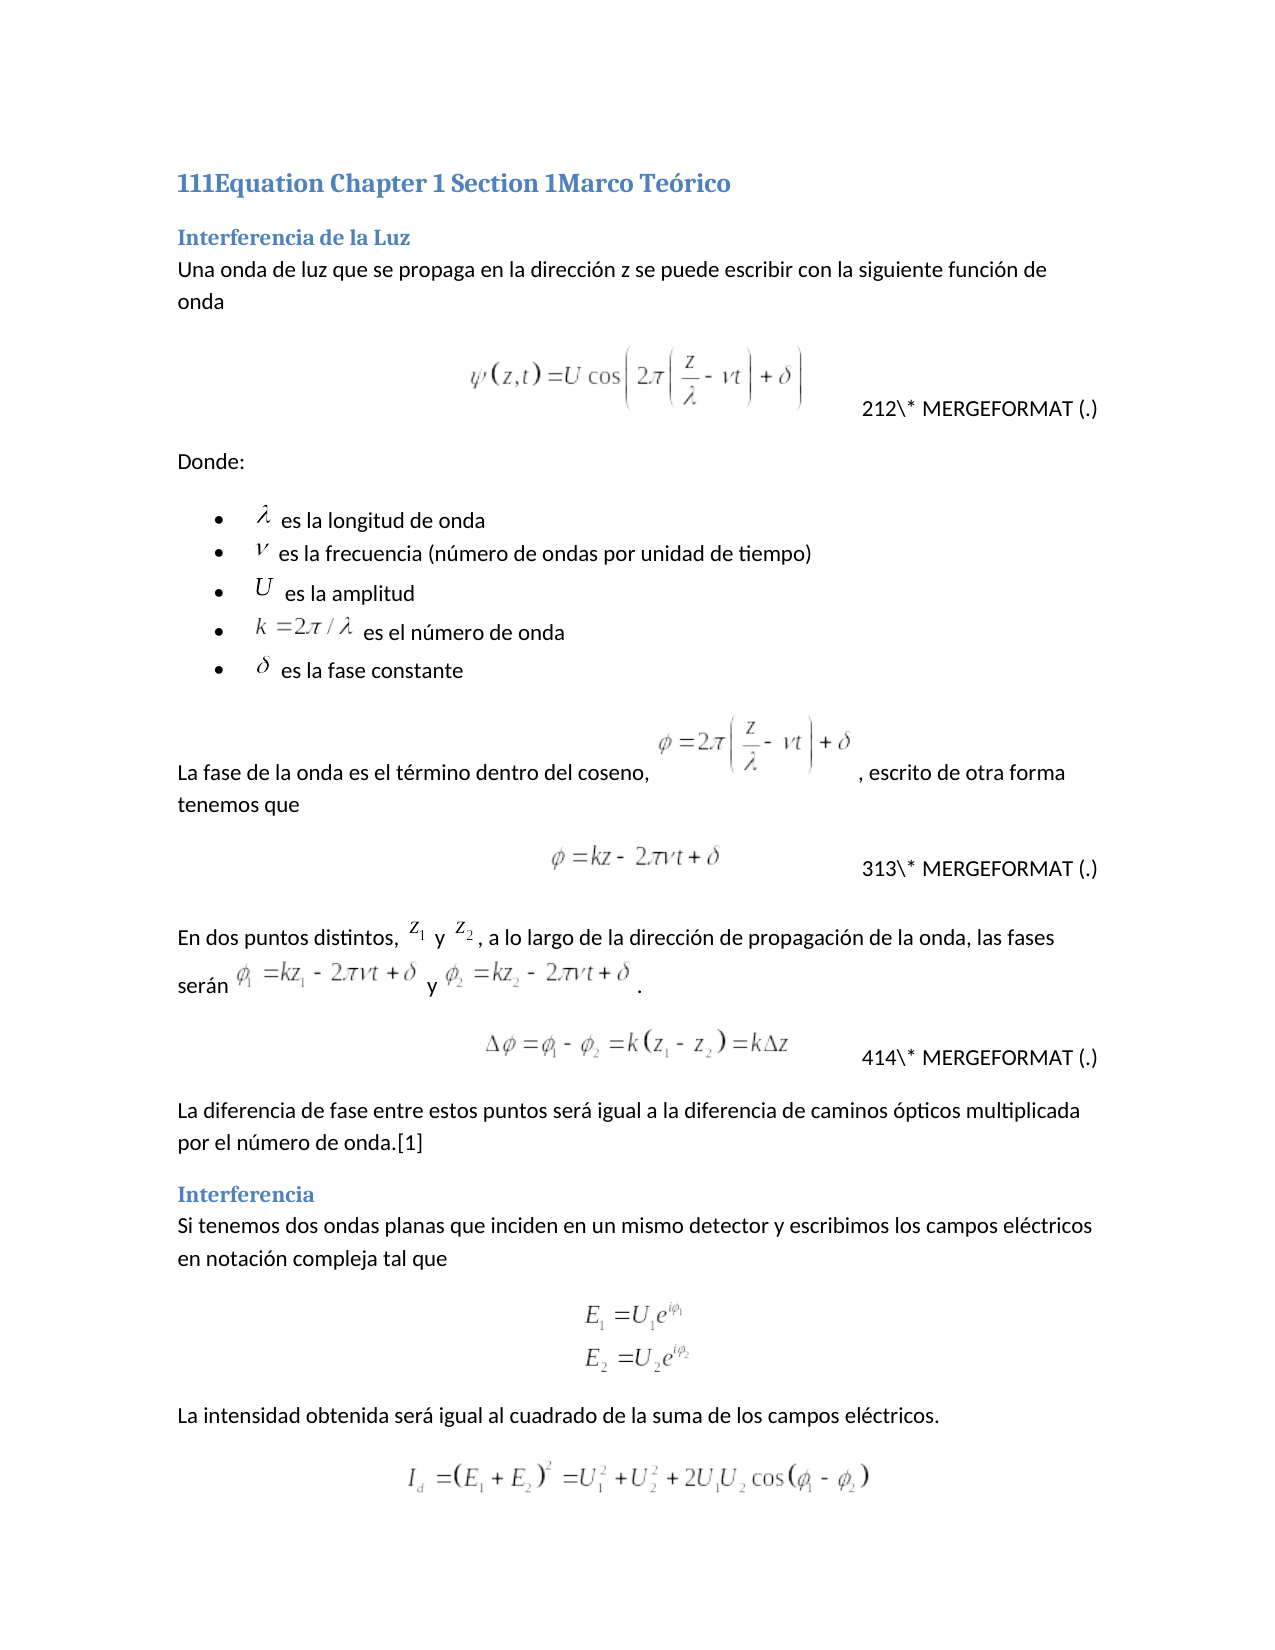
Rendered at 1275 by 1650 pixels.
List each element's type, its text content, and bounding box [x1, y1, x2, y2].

text La intensidad obtenida será igual al cuadrado de la suma de los campos eléctricos. [177, 1401, 1098, 1429]
list es el número de onda [215, 612, 1098, 646]
text La diferencia de fase entre estos puntos será igual a la diferencia de caminos ópticos multiplicada por el número de onda.[1] [177, 1096, 1098, 1156]
list es la amplitud [215, 572, 1098, 607]
subtitle Interferencia [177, 1181, 1098, 1208]
list es la longitud de onda [215, 500, 1098, 534]
text Si tenemos dos ondas planas que inciden en un mismo detector y escribimos los campos eléctricos en notación compleja tal que [177, 1212, 1098, 1272]
text La fase de la onda es el término dentro del coseno, , escrito de otra forma tenemos que [177, 709, 1098, 818]
subtitle Marco Teórico [177, 168, 1098, 199]
text Una onda de luz que se propaga en la dirección z se puede escribir con la siguiente función de onda [177, 255, 1098, 315]
text Donde: [177, 447, 1098, 475]
list es la fase constante [215, 650, 1098, 684]
text En dos puntos distintos, y , a lo largo de la dirección de propagación de la onda, las fases serán y . [177, 907, 1098, 999]
list es la frecuencia (número de ondas por unidad de tiempo) [215, 538, 1098, 567]
subtitle Interferencia de la Luz [177, 225, 1098, 251]
